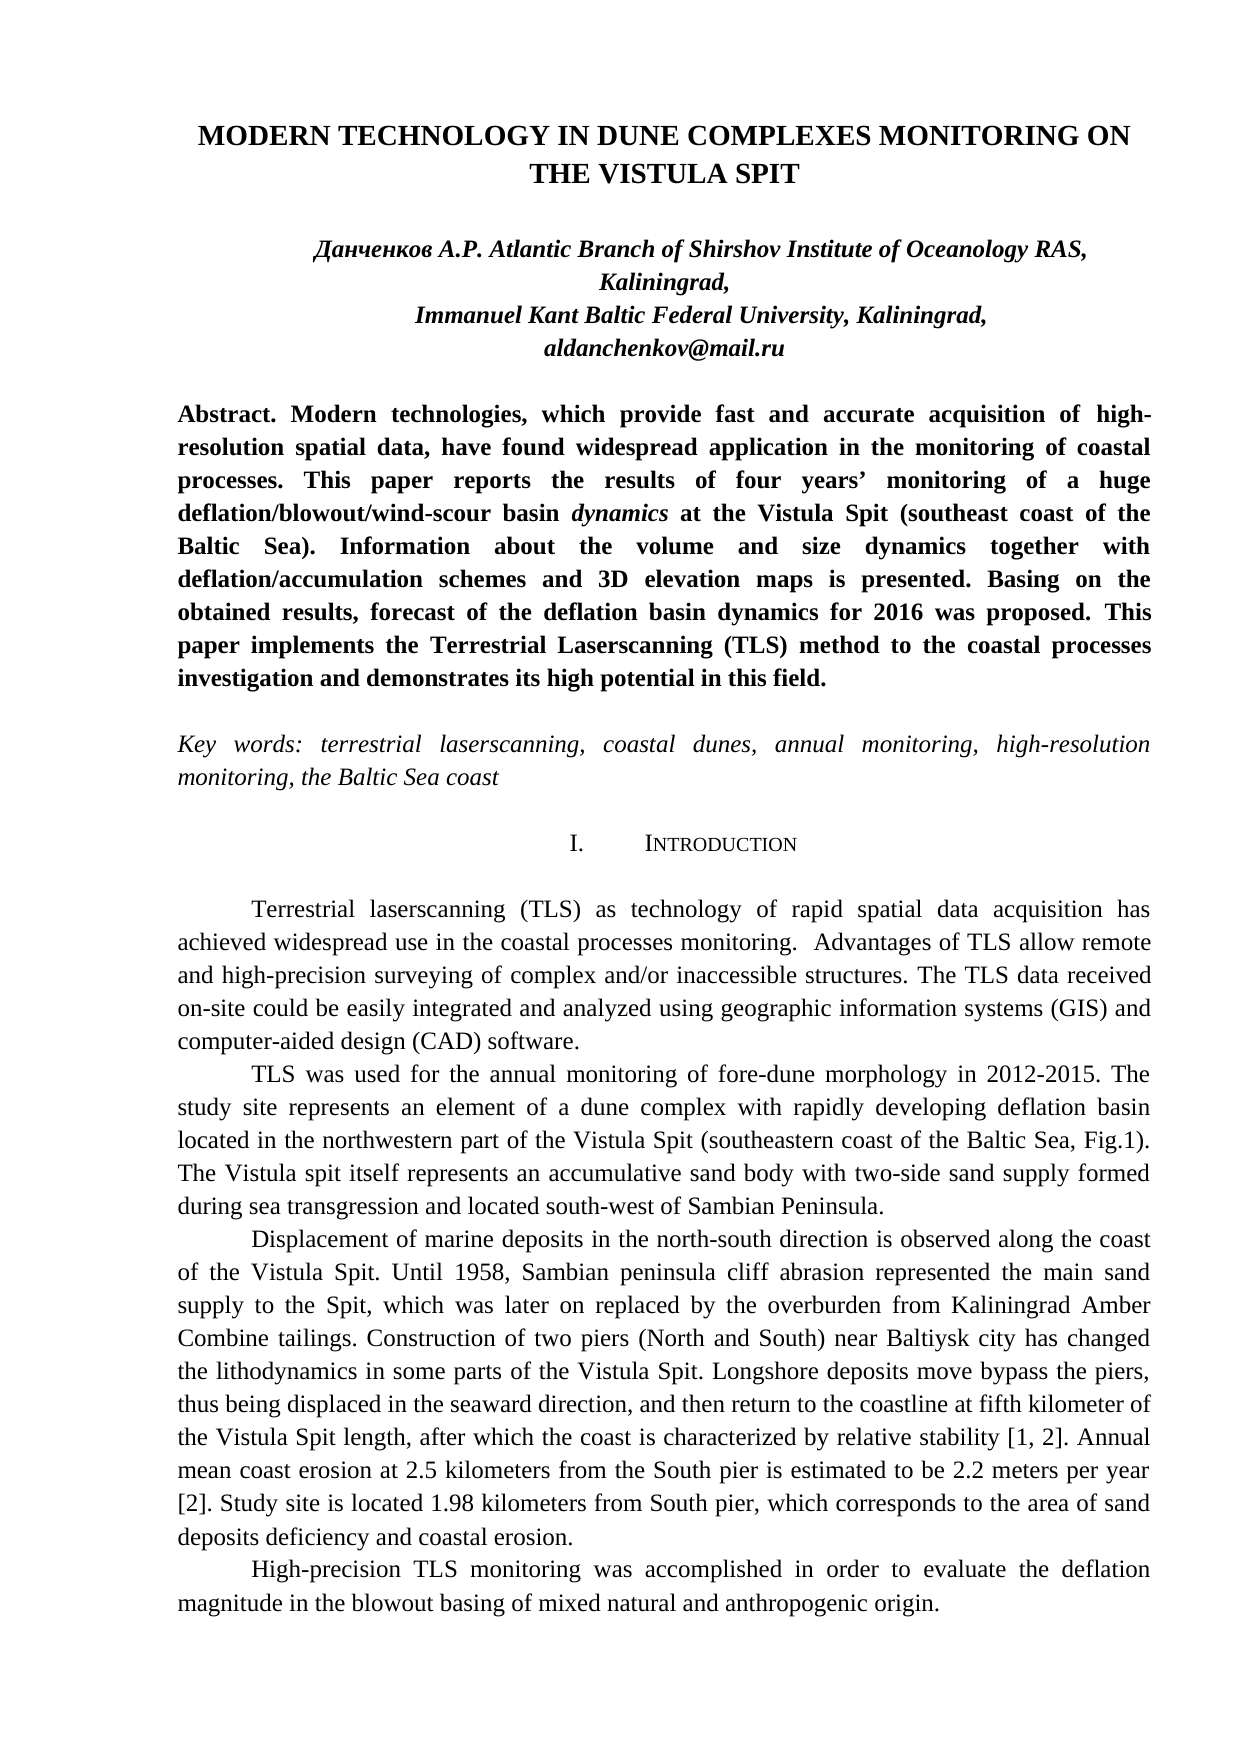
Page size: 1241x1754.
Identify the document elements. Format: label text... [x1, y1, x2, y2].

list Introduction [215, 828, 1152, 857]
text Данченков А.Р. Atlantic Branch of Shirshov Institute of Oceanology RAS, Kaliningrad, [177, 234, 1152, 296]
text aldanchenkov@mail.ru [177, 333, 1152, 362]
text MODERN TECHNOLOGY IN DUNE COMPLEXES MONITORING ON THE VISTULA SPIT [177, 118, 1152, 190]
text Displacement of marine deposits in the north-south direction is observed along the coast of the Vistula Spit. Until 1958, Sambian peninsula cliff abrasion represented the main sand supply to the Spit, which was later on replaced by the overburden from Kaliningrad Amber Combine tailings. Construction of two piers (North and South) near Baltiysk city has changed the lithodynamics in some parts of the Vistula Spit. Longshore deposits move bypass the piers, thus being displaced in the seaward direction, and then return to the coastline at fifth kilometer of the Vistula Spit length, after which the coast is characterized by relative stability [1, 2]. Annual mean coast erosion at 2.5 kilometers from the South pier is estimated to be 2.2 meters per year [2]. Study site is located 1.98 kilometers from South pier, which corresponds to the area of sand deposits deficiency and coastal erosion. [177, 1224, 1152, 1550]
text TLS was used for the annual monitoring of fore-dune morphology in 2012-2015. The study site represents an element of a dune complex with rapidly developing deflation basin located in the northwestern part of the Vistula Spit (southeastern coast of the Baltic Sea, Fig.1). The Vistula spit itself represents an accumulative sand body with two-side sand supply formed during sea transgression and located south-west of Sambian Peninsula. [177, 1059, 1152, 1220]
text Terrestrial laserscanning (TLS) as technology of rapid spatial data acquisition has achieved widespread use in the coastal processes monitoring. Advantages of TLS allow remote and high-precision surveying of complex and/or inaccessible structures. The TLS data received on-site could be easily integrated and analyzed using geographic information systems (GIS) and computer-aided design (CAD) software. [177, 894, 1152, 1055]
text Key words: terrestrial laserscanning, coastal dunes, annual monitoring, high-resolution monitoring, the Baltic Sea coast [177, 729, 1152, 791]
text Immanuel Kant Baltic Federal University, Kaliningrad, [177, 300, 1152, 328]
text Abstract. Modern technologies, which provide fast and accurate acquisition of high-resolution spatial data, have found widespread application in the monitoring of coastal processes. This paper reports the results of four years’ monitoring of a huge deflation/blowout/wind-scour basin dynamics at the Vistula Spit (southeast coast of the Baltic Sea). Information about the volume and size dynamics together with deflation/accumulation schemes and 3D elevation maps is presented. Basing on the obtained results, forecast of the deflation basin dynamics for 2016 was proposed. This paper implements the Terrestrial Laserscanning (TLS) method to the coastal processes investigation and demonstrates its high potential in this field. [177, 399, 1152, 692]
text High-precision TLS monitoring was accomplished in order to evaluate the deflation magnitude in the blowout basing of mixed natural and anthropogenic origin. [177, 1554, 1152, 1616]
